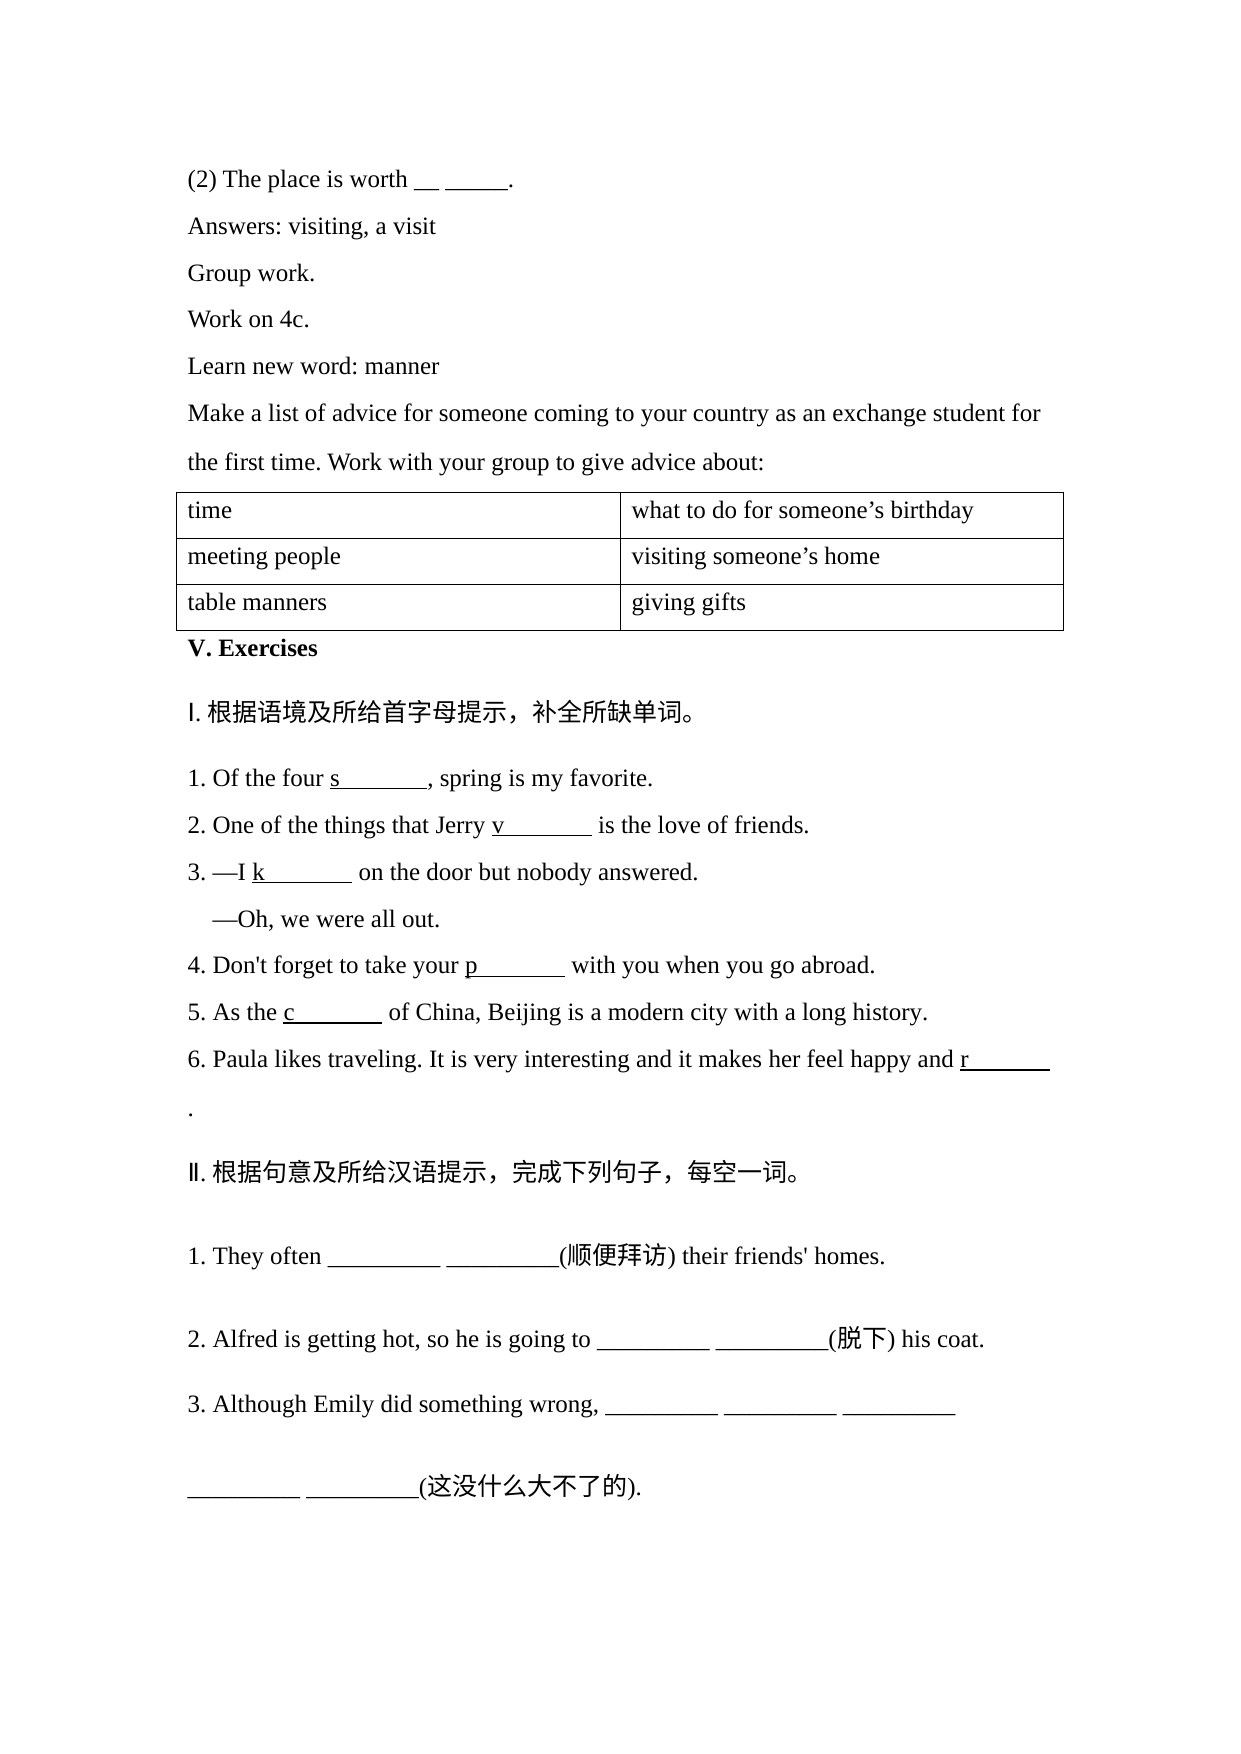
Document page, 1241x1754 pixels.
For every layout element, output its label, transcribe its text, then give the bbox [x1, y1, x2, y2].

text Answers: visiting, a visit [187, 209, 1053, 241]
text 6. Paula likes traveling. It is very interesting and it makes her feel happy and r . [187, 1042, 1053, 1124]
text 2. Alfred is getting hot, so he is going to _________ _________(脱下) his coat. [187, 1304, 1053, 1369]
table_cell table manners [177, 585, 620, 630]
text Learn new word: manner [187, 349, 1053, 382]
table_cell visiting someone’s home [621, 539, 1063, 584]
text 4. Don't forget to take your p with you when you go abroad. [187, 949, 1053, 981]
table_cell meeting people [177, 539, 620, 584]
text —Oh, we were all out. [187, 902, 1053, 934]
table_header what to do for someone’s birthday [621, 493, 1063, 538]
text 1. They often _________ _________(顺便拜访) their friends' homes. [187, 1221, 1053, 1286]
table_cell giving gifts [621, 585, 1063, 630]
text 3. —I k on the door but nobody answered. [187, 855, 1053, 887]
text Make a list of advice for someone coming to your country as an exchange student for the first time. Work with your group to give advice about: [187, 396, 1053, 478]
text Group work. [187, 256, 1053, 288]
text (2) The place is worth __ _____. [187, 162, 1053, 194]
text 3. Although Emily did something wrong, _________ _________ _________ _________ _________(这没什么大不了的). [187, 1387, 1053, 1517]
text V. Exercises [187, 631, 1053, 664]
text 1. Of the four s , spring is my favorite. [187, 761, 1053, 794]
text Ⅰ. 根据语境及所给首字母提示，补全所缺单词。 [187, 678, 1053, 743]
text Work on . [187, 303, 1053, 335]
text Ⅱ. 根据句意及所给汉语提示，完成下列句子，每空一词。 [187, 1138, 1053, 1203]
text 2. One of the things that Jerry v is the love of friends. [187, 808, 1053, 841]
text 5. As the c of China, Beijing is a modern city with a long history. [187, 996, 1053, 1028]
table_header time [177, 493, 620, 538]
